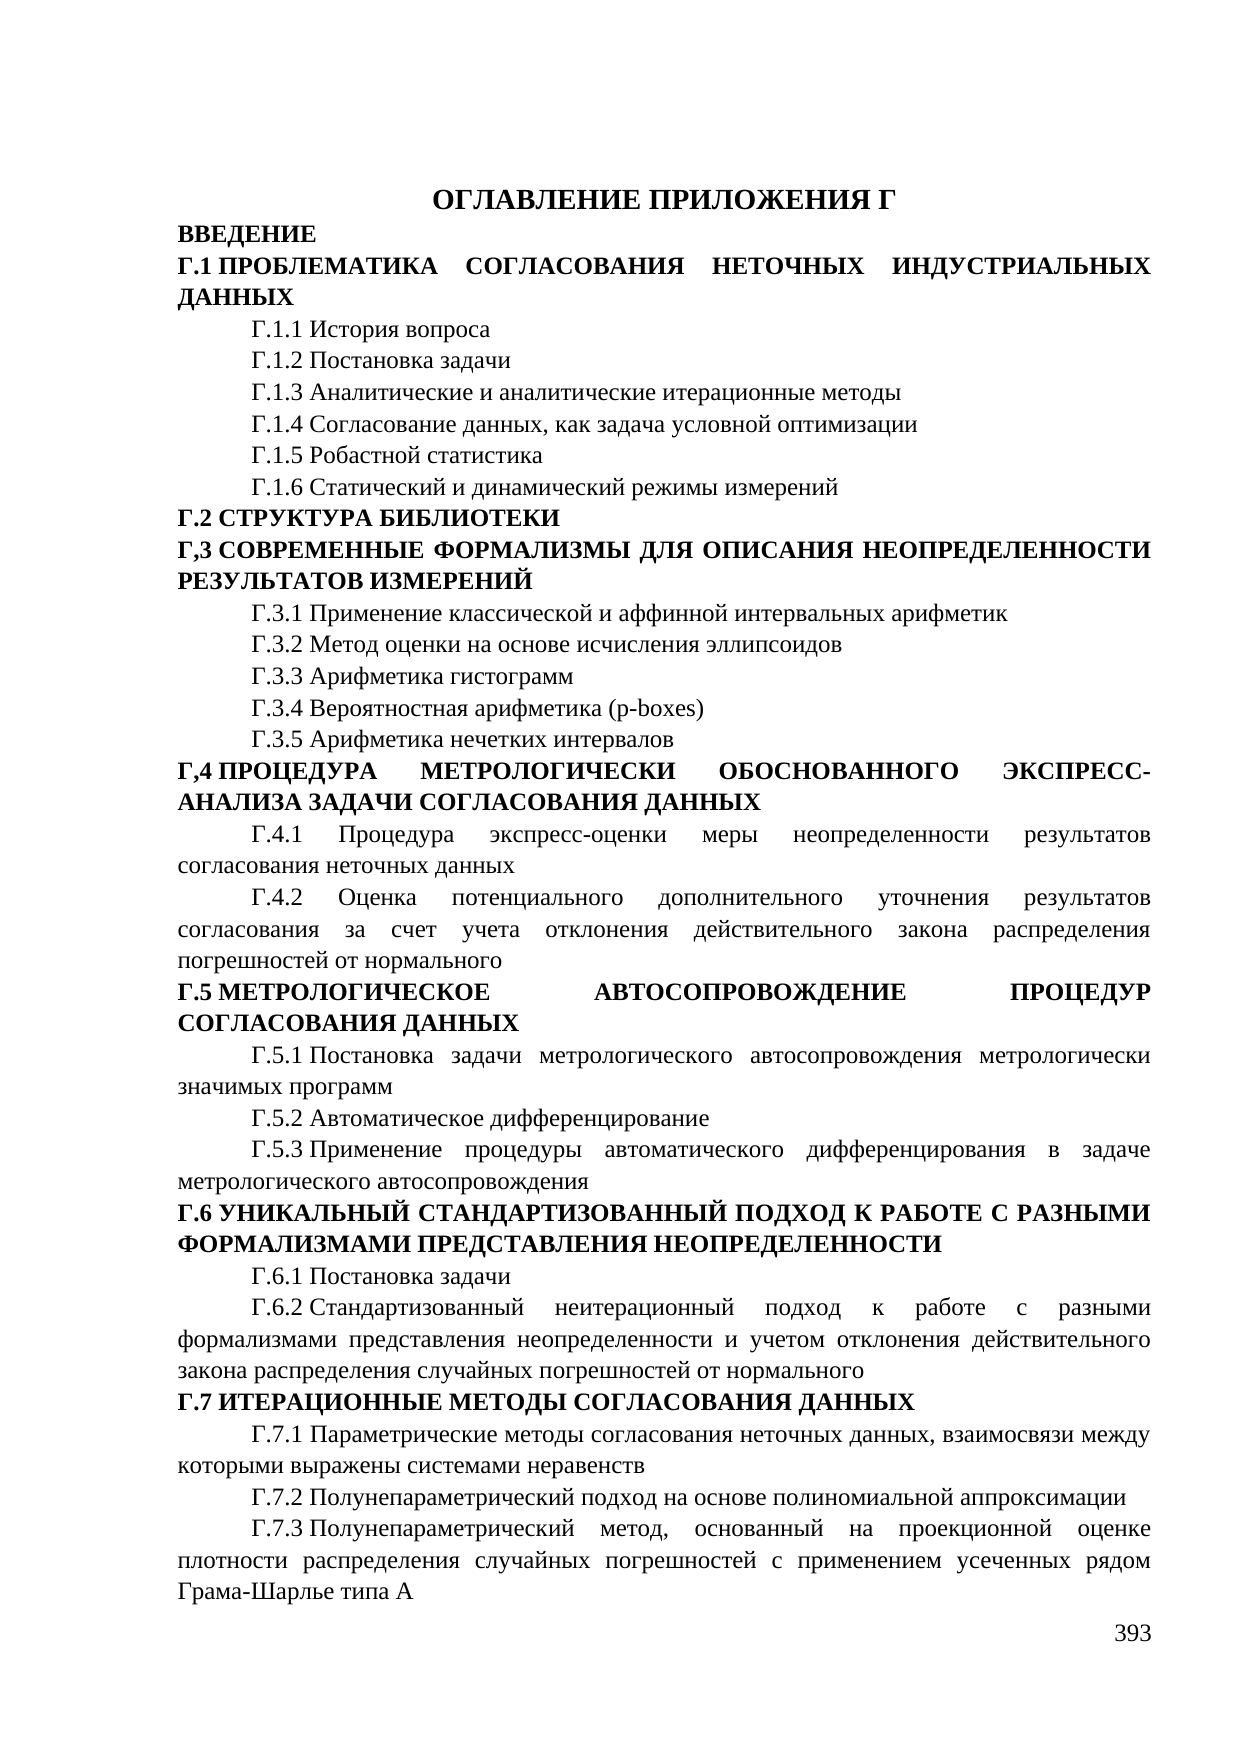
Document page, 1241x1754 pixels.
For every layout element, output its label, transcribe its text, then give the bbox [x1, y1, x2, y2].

text Г.1.6 Статический и динамический режимы измерений [177, 472, 1152, 501]
text Г.5.3 Применение процедуры автоматического дифференцирования в задаче метрологического автосопровождения [177, 1134, 1152, 1195]
text Г.7.3 Полунепараметрический метод, основанный на проекционной оценке плотности распределения случайных погрешностей с применением усеченных рядом Грама-Шарлье типа А [177, 1513, 1152, 1605]
text ОГЛАВЛЕНИЕ ПРИЛОЖЕНИЯ Г [177, 182, 1152, 216]
text Г,4 ПРОЦЕДУРА МЕТРОЛОГИЧЕСКИ ОБОСНОВАННОГО ЭКСПРЕСС-АНАЛИЗА ЗАДАЧИ СОГЛАСОВАНИЯ ДАННЫХ [177, 756, 1152, 816]
text Г.5.1 Постановка задачи метрологического автосопровождения метрологически значимых программ [177, 1040, 1152, 1100]
text Г.7.2 Полунепараметрический подход на основе полиномиальной аппроксимации [177, 1482, 1152, 1511]
text Г,3 СОВРЕМЕННЫЕ ФОРМАЛИЗМЫ ДЛЯ ОПИСАНИЯ НЕОПРЕДЕЛЕННОСТИ РЕЗУЛЬТАТОВ ИЗМЕРЕНИЙ [177, 535, 1152, 595]
text Г.2 СТРУКТУРА БИБЛИОТЕКИ [177, 503, 1152, 532]
text Г.1 ПРОБЛЕМАТИКА СОГЛАСОВАНИЯ НЕТОЧНЫХ ИНДУСТРИАЛЬНЫХ ДАННЫХ [177, 251, 1152, 311]
text Г.1.2 Постановка задачи [177, 346, 1152, 374]
text Г.1.5 Робастной статистика [177, 440, 1152, 469]
text Г.4.2 Оценка потенциального дополнительного уточнения результатов согласования за счет учета отклонения действительного закона распределения погрешностей от нормального [177, 882, 1152, 974]
text Г.6 УНИКАЛЬНЫЙ СТАНДАРТИЗОВАННЫЙ ПОДХОД К РАБОТЕ С РАЗНЫМИ ФОРМАЛИЗМАМИ ПРЕДСТАВЛЕНИЯ НЕОПРЕДЕЛЕННОСТИ [177, 1198, 1152, 1258]
text ВВЕДЕНИЕ [177, 219, 1152, 248]
text Г.3.5 Арифметика нечетких интервалов [177, 724, 1152, 753]
text Г.5 МЕТРОЛОГИЧЕСКОЕ АВТОСОПРОВОЖДЕНИЕ ПРОЦЕДУР СОГЛАСОВАНИЯ ДАННЫХ [177, 977, 1152, 1037]
text Г.6.1 Постановка задачи [177, 1261, 1152, 1289]
text Г.3.4 Вероятностная арифметика (p-boxes) [177, 693, 1152, 721]
text Г.1.1 История вопроса [177, 314, 1152, 343]
text Г.6.2 Стандартизованный неитерационный подход к работе с разными формализмами представления неопределенности и учетом отклонения действительного закона распределения случайных погрешностей от нормального [177, 1292, 1152, 1384]
text Г.7 ИТЕРАЦИОННЫЕ МЕТОДЫ СОГЛАСОВАНИЯ ДАННЫХ [177, 1387, 1152, 1416]
text Г.1.3 Аналитические и аналитические итерационные методы [177, 377, 1152, 406]
text Г.3.1 Применение классической и аффинной интервальных арифметик [177, 598, 1152, 627]
text Г.1.4 Согласование данных, как задача условной оптимизации [177, 409, 1152, 437]
text Г.3.3 Арифметика гистограмм [177, 661, 1152, 690]
text Г.7.1 Параметрические методы согласования неточных данных, взаимосвязи между которыми выражены системами неравенств [177, 1419, 1152, 1479]
text Г.3.2 Метод оценки на основе исчисления эллипсоидов [177, 629, 1152, 658]
text Г.5.2 Автоматическое дифференцирование [177, 1103, 1152, 1132]
text Г.4.1 Процедура экспресс-оценки меры неопределенности результатов согласования неточных данных [177, 819, 1152, 879]
